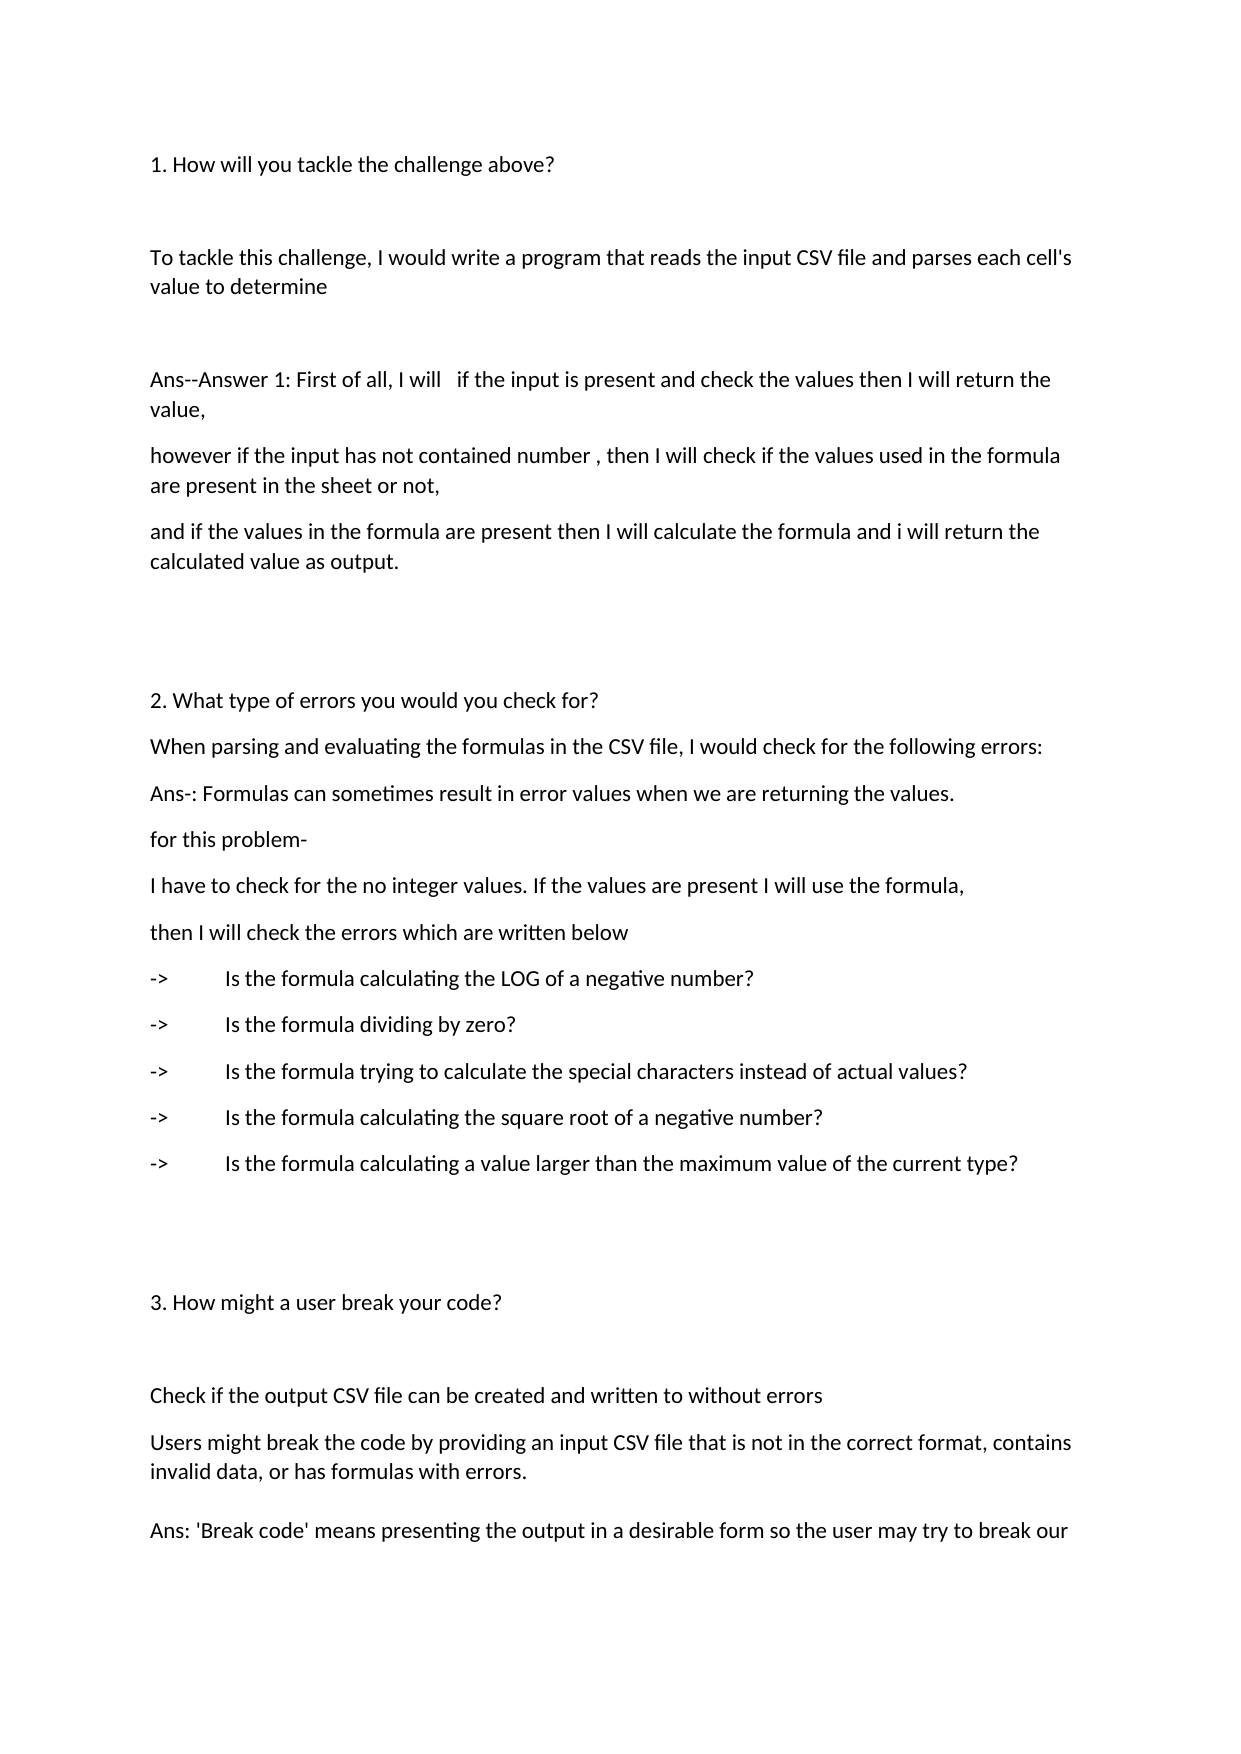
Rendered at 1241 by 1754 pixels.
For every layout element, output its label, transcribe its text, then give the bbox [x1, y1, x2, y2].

text Ans--Answer 1: First of all, I will if the input is present and check the values then I will return the value, [150, 365, 1090, 423]
text Check if the output CSV file can be created and written to without errors [150, 1381, 1090, 1409]
text then I will check the errors which are written below [150, 918, 1090, 946]
text I have to check for the no integer values. If the values are present I will use the formula, [150, 871, 1090, 899]
text -> Is the formula trying to calculate the special characters instead of actual values? [150, 1057, 1090, 1085]
text When parsing and evaluating the formulas in the CSV file, I would check for the following errors: [150, 732, 1090, 760]
text 1. How will you tackle the challenge above? [150, 150, 1090, 178]
text for this problem- [150, 825, 1090, 853]
text 2. What type of errors you would you check for? [150, 686, 1090, 714]
text and if the values in the formula are present then I will calculate the formula and i will return the calculated value as output. [150, 517, 1090, 575]
text -> Is the formula calculating the LOG of a negative number? [150, 964, 1090, 992]
text To tackle this challenge, I would write a program that reads the input CSV file and parses each cell's value to determine [150, 243, 1090, 300]
text -> Is the formula calculating a value larger than the maximum value of the current type? [150, 1149, 1090, 1177]
text however if the input has not contained number , then I will check if the values used in the formula are present in the sheet or not, [150, 441, 1090, 499]
text -> Is the formula calculating the square root of a negative number? [150, 1103, 1090, 1131]
text Ans-: Formulas can sometimes result in error values when we are returning the values. [150, 779, 1090, 807]
text 3. How might a user break your code? [150, 1288, 1090, 1317]
text -> Is the formula dividing by zero? [150, 1010, 1090, 1038]
